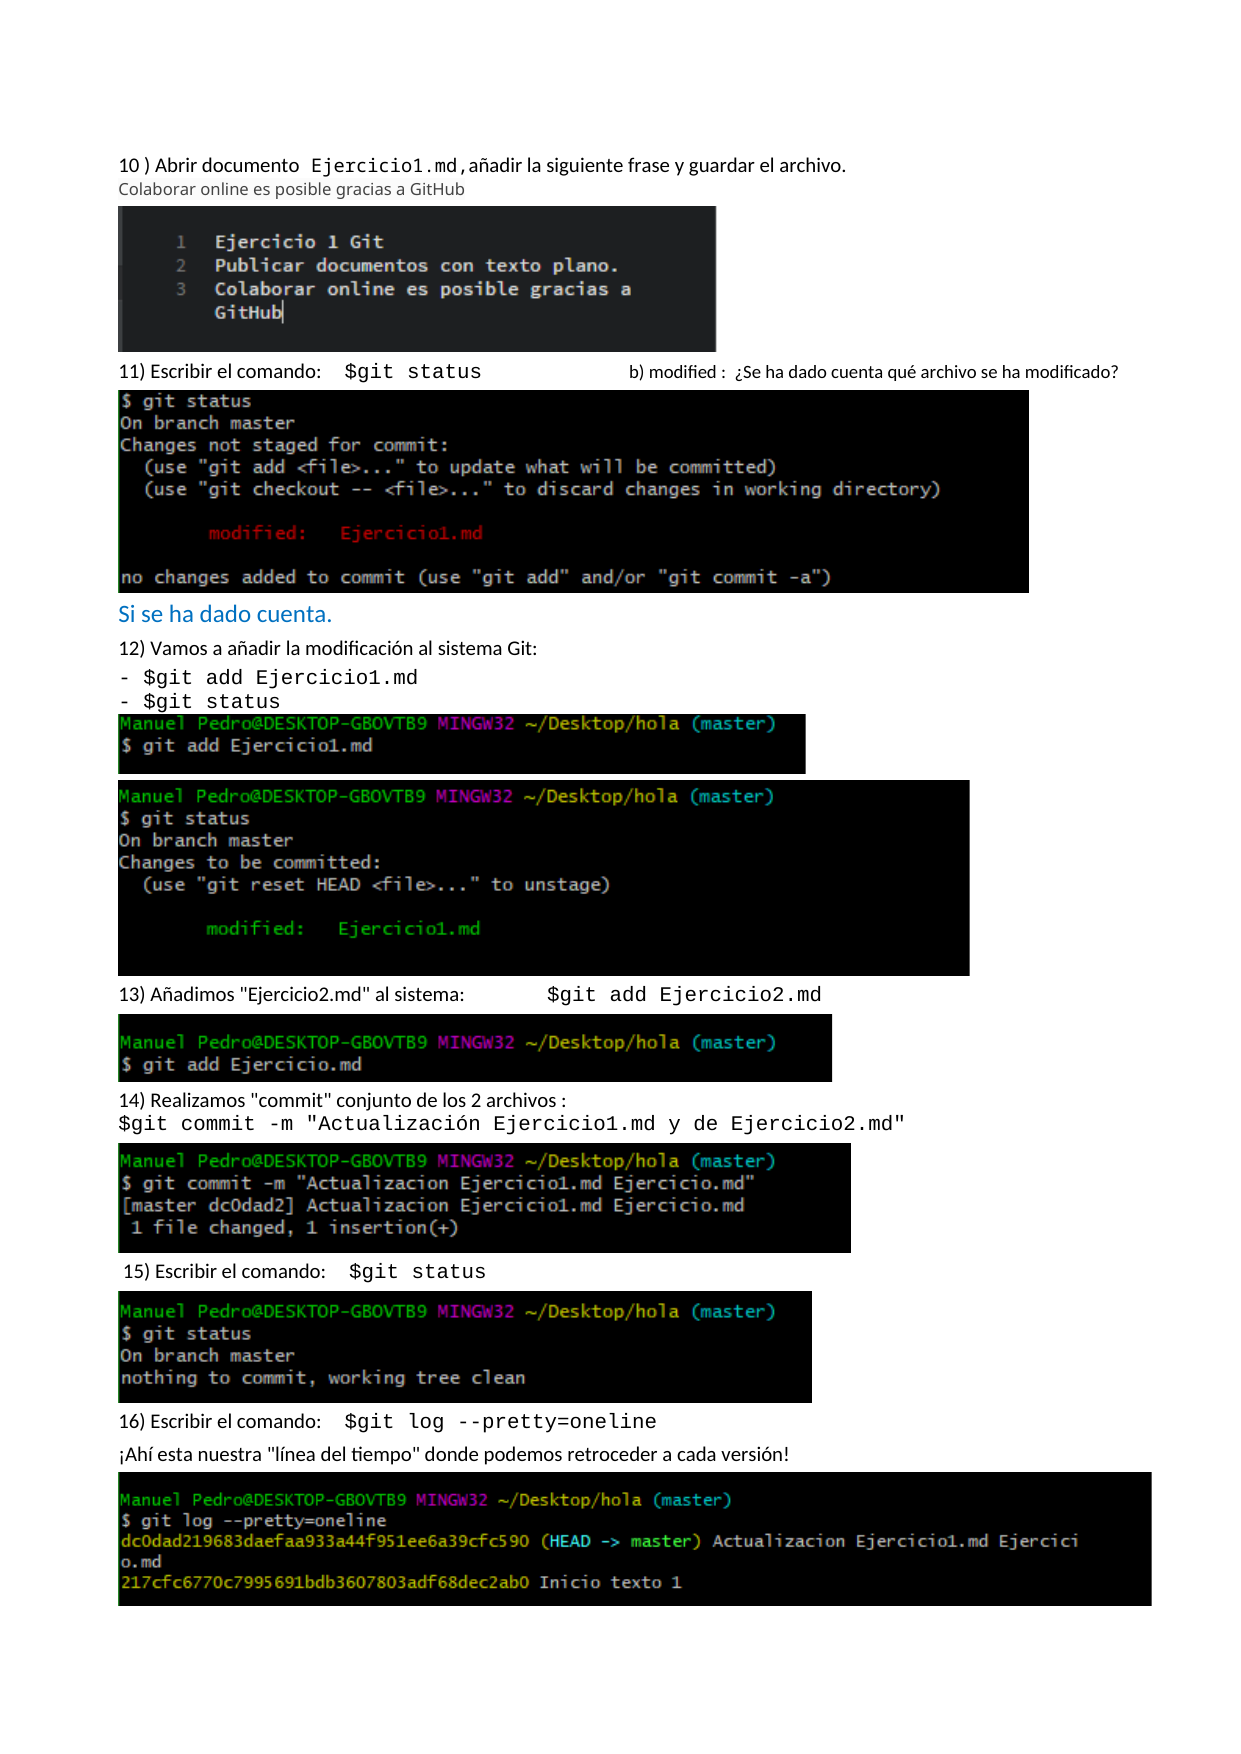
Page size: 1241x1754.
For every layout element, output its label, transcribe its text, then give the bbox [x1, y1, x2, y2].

text Si se ha dado cuenta. [118, 599, 1152, 629]
picture [118, 1143, 851, 1253]
picture [118, 1472, 1152, 1606]
text 14) Realizamos "commit" conjunto de los 2 archivos : $git commit -m "Actualización Ejercicio1.md y de Ejercicio2.md" [118, 1088, 1152, 1137]
text ¡Ahí esta nuestra "línea del tiempo" donde podemos retroceder a cada versión! [118, 1441, 1152, 1467]
text 10 ) Abrir documento Ejercicio1.md,añadir la siguiente frase y guardar el archivo. Colaborar online es posible gracias a GitHub [118, 152, 1152, 200]
picture [118, 780, 970, 976]
picture [118, 1291, 812, 1403]
text 16) Escribir el comando: $git log --pretty=oneline [118, 1408, 1152, 1435]
picture [118, 714, 806, 774]
picture [118, 390, 1029, 593]
text 11) Escribir el comando: $git status b) modified : ¿Se ha dado cuenta qué archivo se ha modificado? [118, 358, 1152, 384]
text 12) Vamos a añadir la modificación al sistema Git: [118, 635, 1152, 661]
text 15) Escribir el comando: $git status [118, 1259, 1152, 1285]
picture [118, 206, 717, 352]
text 13) Añadimos "Ejercicio2.md" al sistema: $git add Ejercicio2.md [118, 982, 1152, 1008]
picture [118, 1014, 833, 1082]
